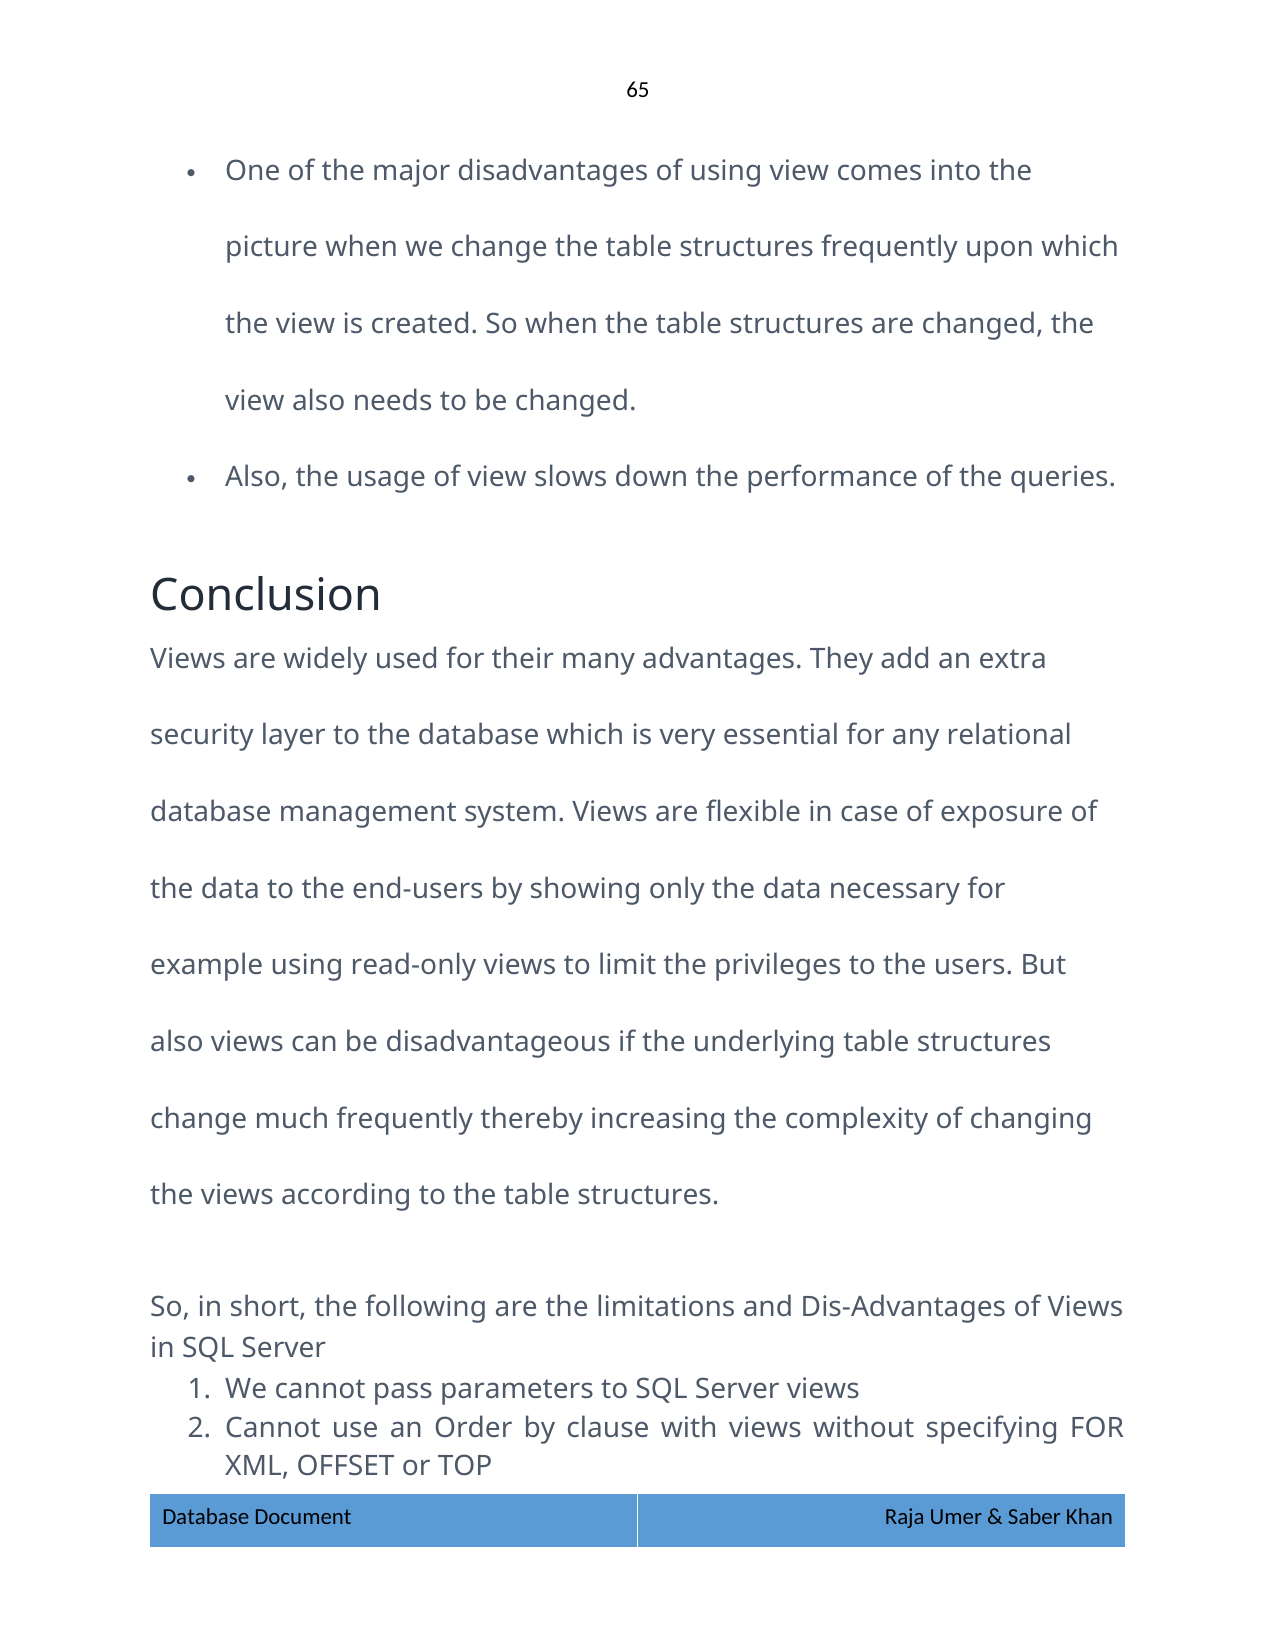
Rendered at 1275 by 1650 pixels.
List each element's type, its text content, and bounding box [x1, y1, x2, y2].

list We cannot pass parameters to SQL Server views [187, 1368, 1125, 1407]
subtitle So, in short, the following are the limitations and Dis-Advantages of Views in SQL Server [150, 1286, 1125, 1366]
list Cannot use an Order by clause with views without specifying FOR XML, OFFSET or TOP [187, 1407, 1125, 1483]
list One of the major disadvantages of using view comes into the picture when we change the table structures frequently upon which the view is created. So when the table structures are changed, the view also needs to be changed. [187, 150, 1125, 418]
text Views are widely used for their many advantages. They add an extra security layer to the database which is very essential for any relational database management system. Views are flexible in case of exposure of the data to the end-users by showing only the data necessary for example using read-only views to limit the privileges to the users. But also views can be disadvantageous if the underlying table structures change much frequently thereby increasing the complexity of changing the views according to the table structures. [150, 638, 1125, 1213]
subtitle Conclusion [150, 562, 1125, 623]
list Also, the usage of view slows down the performance of the queries. [187, 457, 1125, 495]
